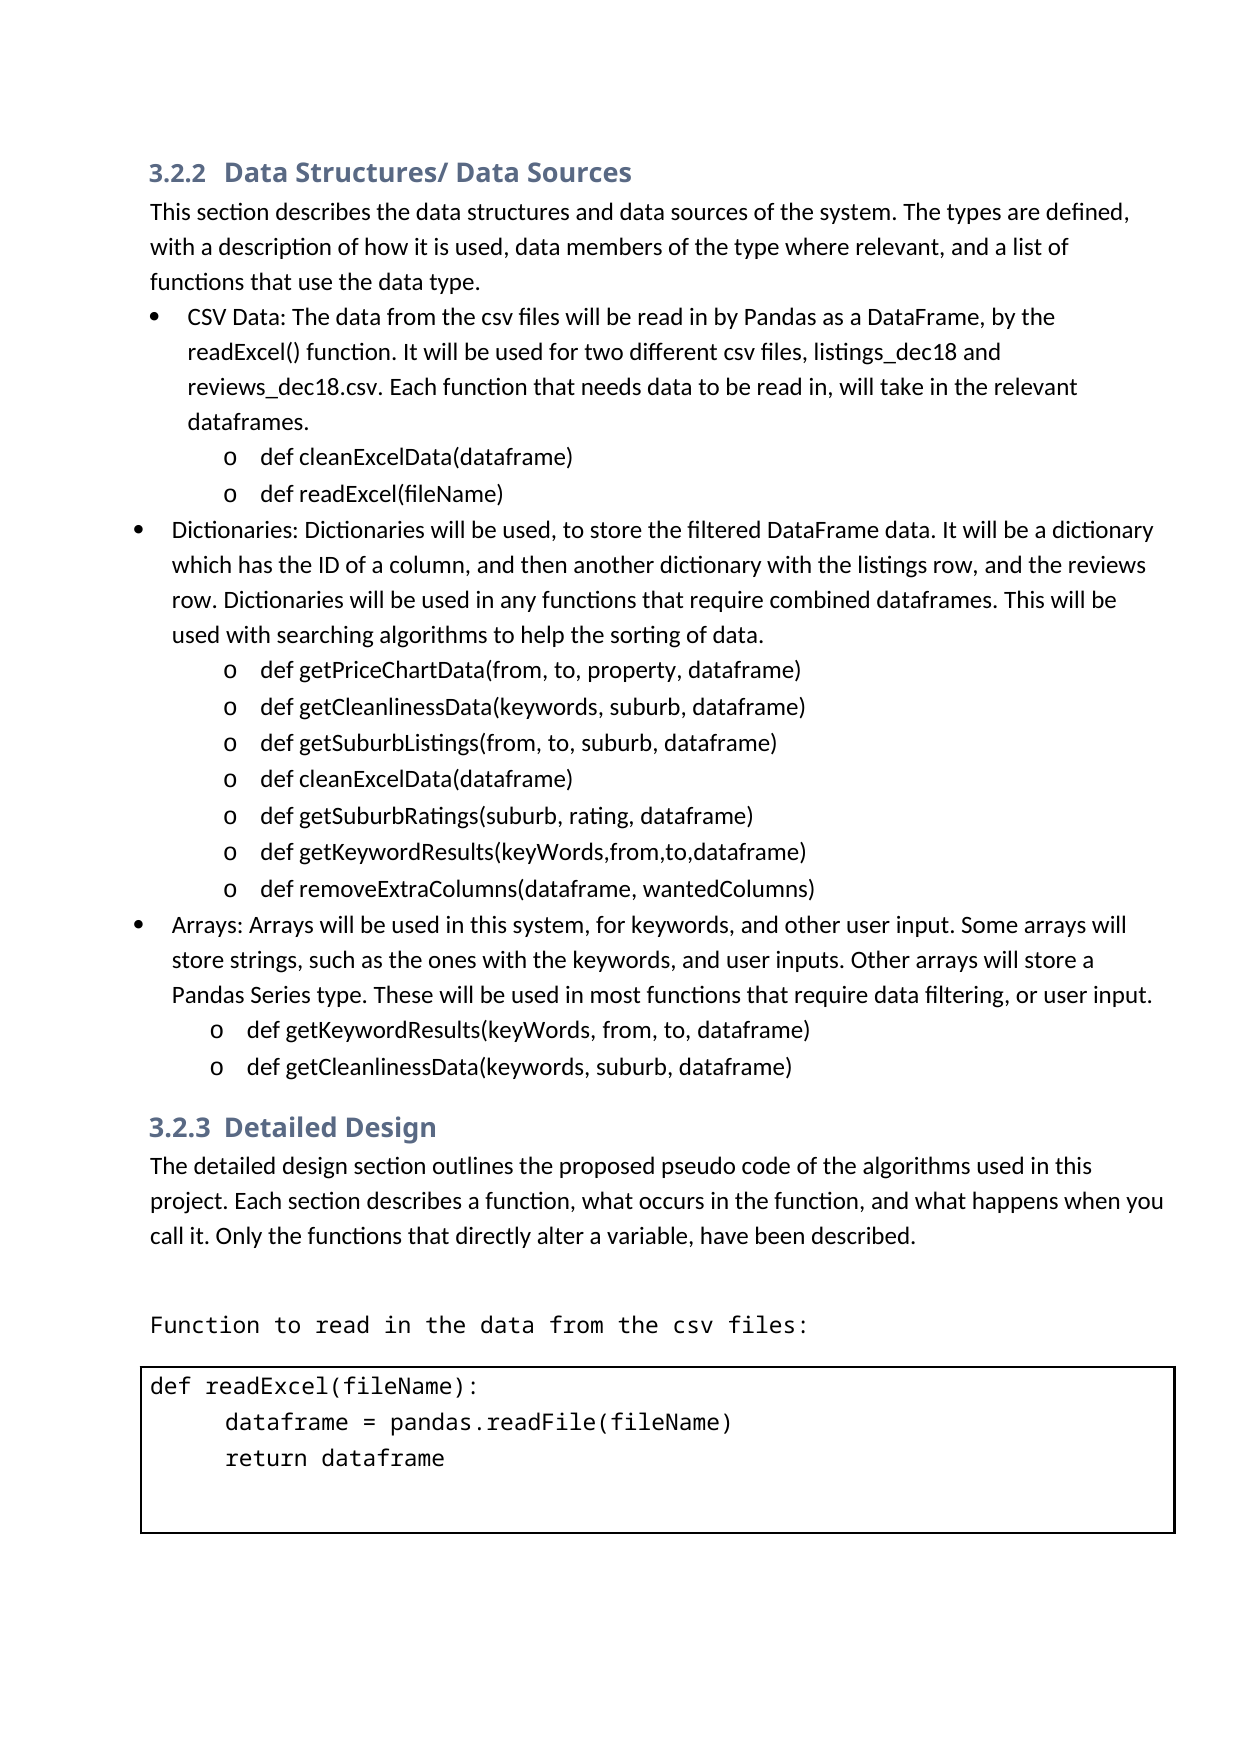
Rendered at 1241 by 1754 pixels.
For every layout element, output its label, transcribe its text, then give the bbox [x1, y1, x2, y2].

subtitle Detailed Design [149, 1108, 1165, 1145]
text def readExcel(fileName): dataframe = pandas.readFile(fileName) return dataframe [142, 1368, 1173, 1473]
subtitle Data Structures/ Data Sources [149, 154, 1165, 191]
list def getPriceChartData(from, to, property, dataframe) [223, 654, 1165, 686]
list def cleanExcelData(dataframe) [223, 763, 1165, 795]
list CSV Data: The data from the csv files will be read in by Pandas as a DataFrame, by the readExcel() function. It will be used for two different csv files, listings_dec18 and reviews_dec18.csv. Each function that needs data to be read in, will take in the relevant dataframes. [150, 301, 1165, 437]
list def cleanExcelData(dataframe) [223, 441, 1165, 473]
list def removeExtraColumns(dataframe, wantedColumns) [223, 873, 1165, 905]
text Function to read in the data from the csv files: [75, 1276, 1165, 1340]
list def getSuburbListings(from, to, suburb, dataframe) [223, 727, 1165, 759]
list def getCleanlinessData(keywords, suburb, dataframe) [223, 691, 1165, 722]
list def getSuburbRatings(suburb, rating, dataframe) [223, 800, 1165, 832]
list Dictionaries: Dictionaries will be used, to store the filtered DataFrame data. It will be a dictionary which has the ID of a column, and then another dictionary with the listings row, and the reviews row. Dictionaries will be used in any functions that require combined dataframes. This will be used with searching algorithms to help the sorting of data. [134, 514, 1165, 650]
list def getCleanlinessData(keywords, suburb, dataframe) [209, 1051, 1165, 1083]
list def readExcel(fileName) [223, 478, 1165, 509]
list def getKeywordResults(keyWords,from,to,dataframe) [223, 836, 1165, 868]
list This section describes the data structures and data sources of the system. The types are defined, with a description of how it is used, data members of the type where relevant, and a list of functions that use the data type. [150, 196, 1165, 297]
list Arrays: Arrays will be used in this system, for keywords, and other user input. Some arrays will store strings, such as the ones with the keywords, and user inputs. Other arrays will store a Pandas Series type. These will be used in most functions that require data filtering, or user input. [134, 909, 1165, 1010]
list The detailed design section outlines the proposed pseudo code of the algorithms used in this project. Each section describes a function, what occurs in the function, and what happens when you call it. Only the functions that directly alter a variable, have been described. [150, 1151, 1165, 1251]
list def getKeywordResults(keyWords, from, to, dataframe) [209, 1014, 1165, 1046]
